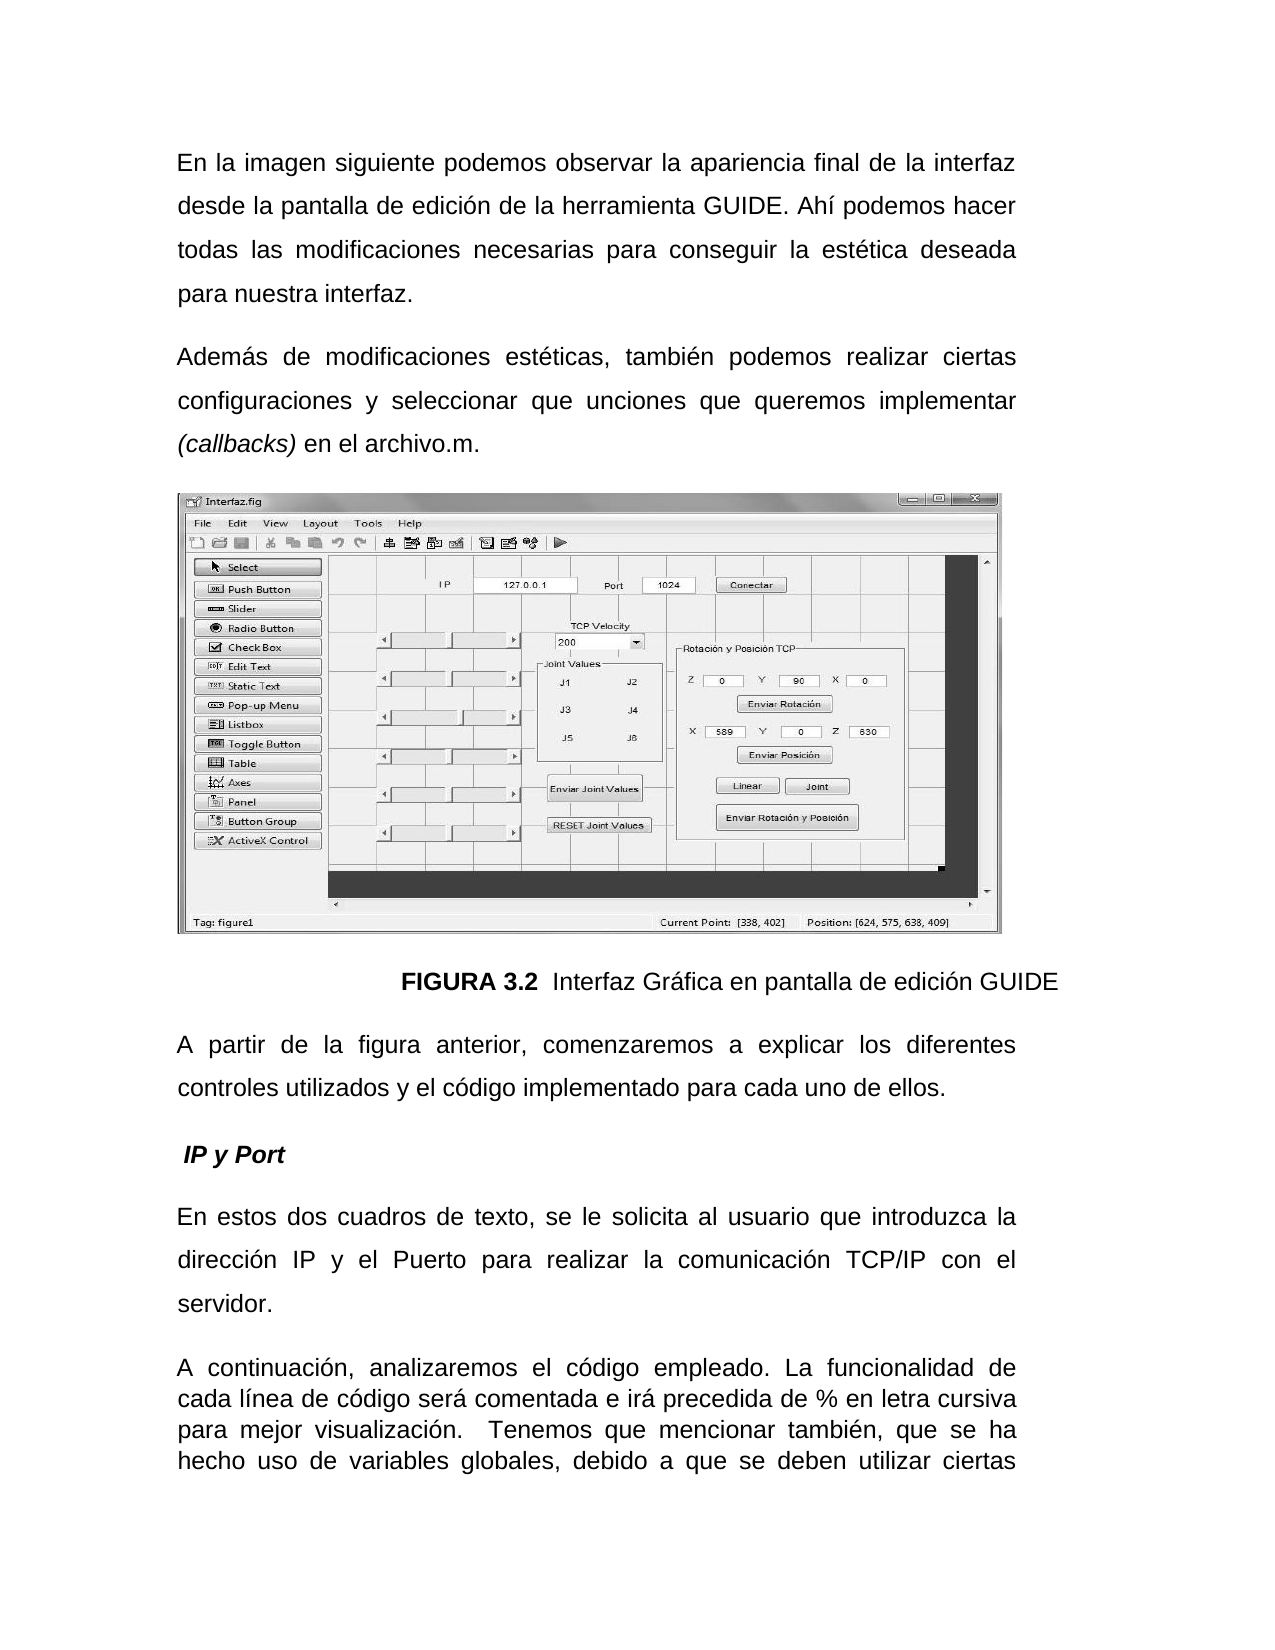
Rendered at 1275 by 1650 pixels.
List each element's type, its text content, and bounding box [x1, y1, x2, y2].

text A partir de la figura anterior, comenzaremos a explicar los diferentes controles utilizados y el código implementado para cada uno de ellos. [176, 1029, 1018, 1102]
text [176, 1353, 1018, 1474]
text Además de modificaciones estéticas, también podemos realizar ciertas configuraciones y seleccionar que unciones que queremos implementar (callbacks) en el archivo.m. [176, 342, 1018, 458]
text En estos dos cuadros de texto, se le solicita al usuario que introduzca la dirección IP y el Puerto para realizar la comunicación TCP/IP con el servidor. [176, 1202, 1018, 1318]
text IP y Port [176, 1139, 1098, 1168]
text En la imagen siguiente podemos observar la apariencia final de la interfaz desde la pantalla de edición de la herramienta GUIDE. Ahí podemos hacer todas las modificaciones necesarias para conseguir la estética deseada para nuestra interfaz. [176, 148, 1018, 307]
picture [177, 493, 1003, 934]
text FIGURA 3.2 Interfaz Gráfica en pantalla de edición GUIDE [401, 967, 1098, 996]
